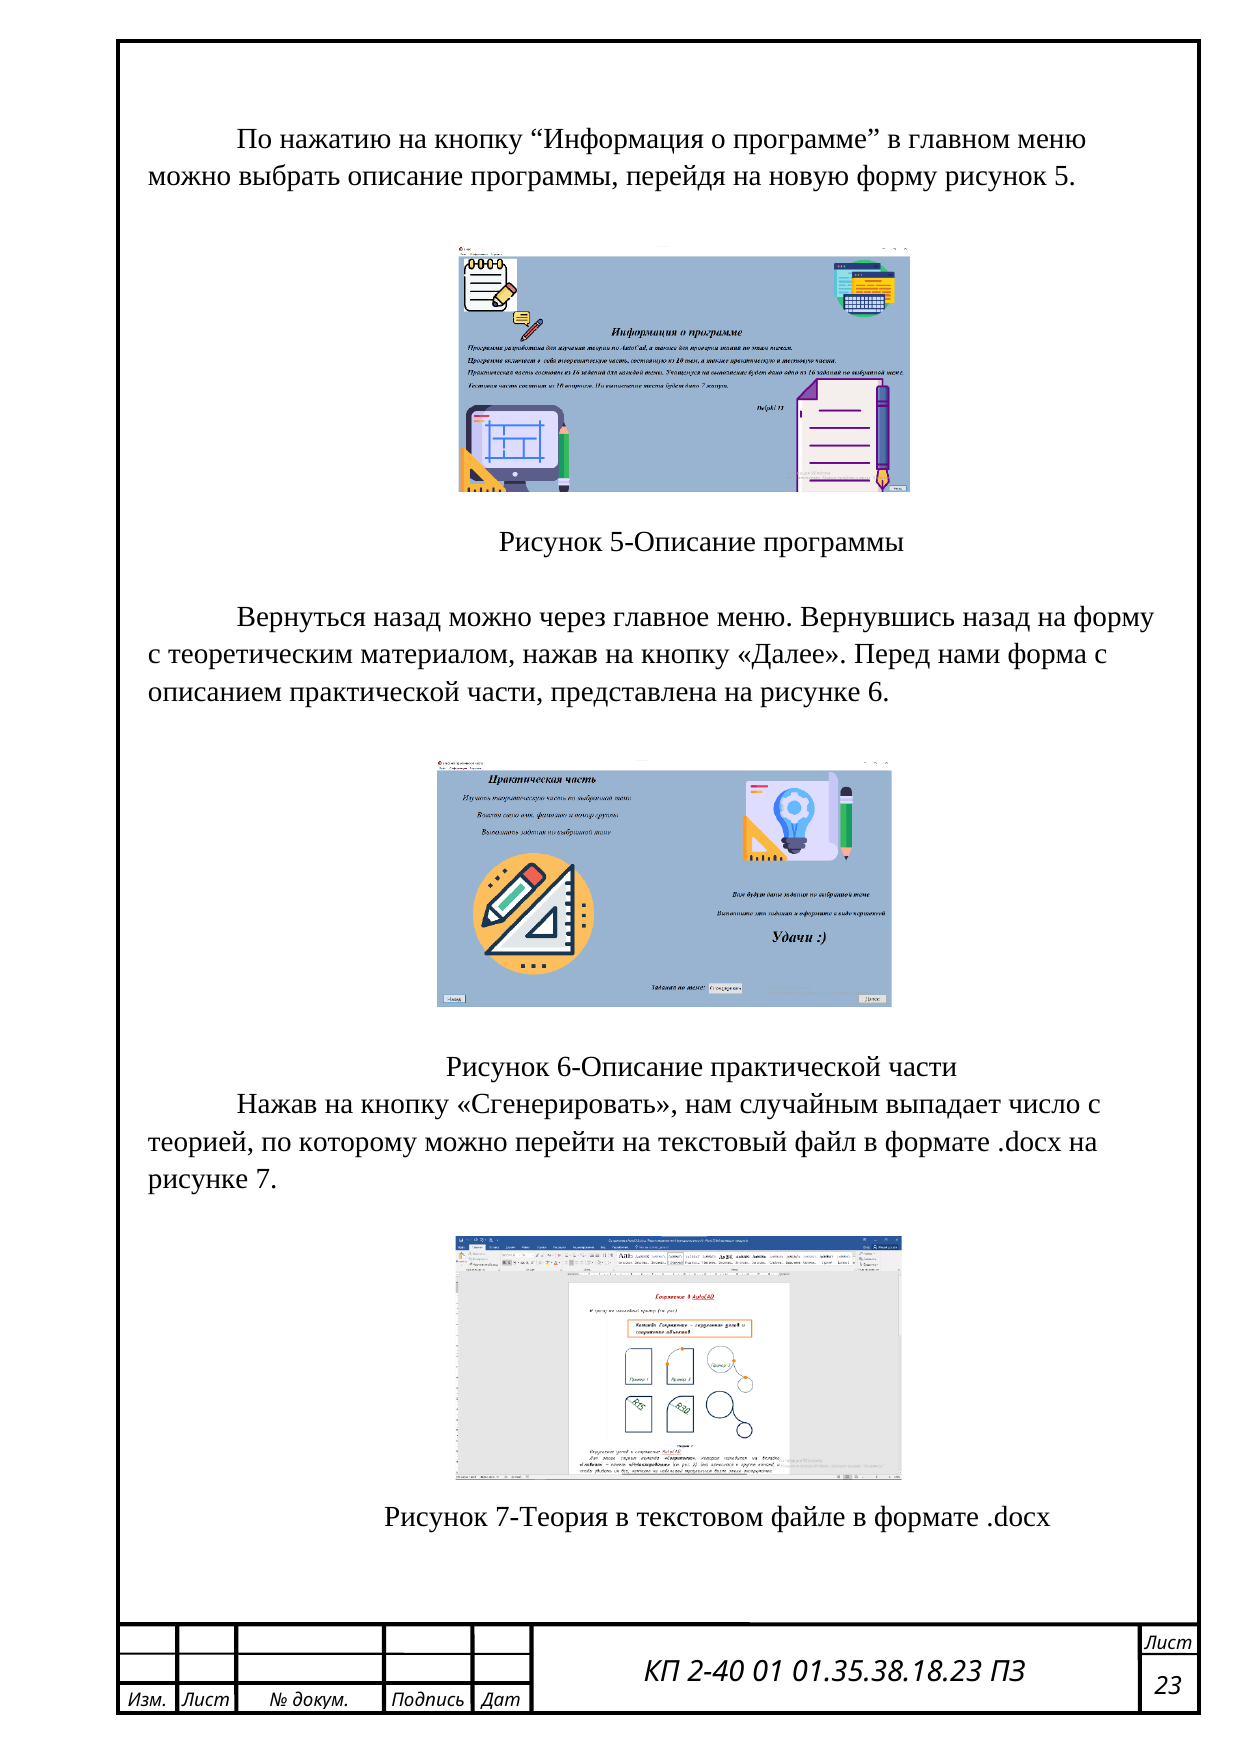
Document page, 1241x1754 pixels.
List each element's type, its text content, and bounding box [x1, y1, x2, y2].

text Рисунок 7-Теория в текстовом файле в формате .docx [295, 1496, 1166, 1534]
picture [458, 246, 910, 492]
text Рисунок 6-Описание практической части [148, 1046, 1166, 1084]
text Рисунок 5-Описание программы [148, 521, 1166, 559]
picture [437, 760, 892, 1007]
text Вернуться назад можно через главное меню. Вернувшись назад на форму с теоретическим материалом, нажав на кнопку «Далее». Перед нами форма с описанием практической части, представлена на рисунке 6. [148, 596, 1166, 709]
picture [455, 1236, 902, 1480]
text Нажав на кнопку «Сгенерировать», нам случайным выпадает число с теорией, по которому можно перейти на текстовый файл в формате .docx на рисунке 7. [148, 1084, 1166, 1196]
text По нажатию на кнопку “Информация о программе” в главном меню можно выбрать описание программы, перейдя на новую форму рисунок 5. [148, 118, 1166, 193]
